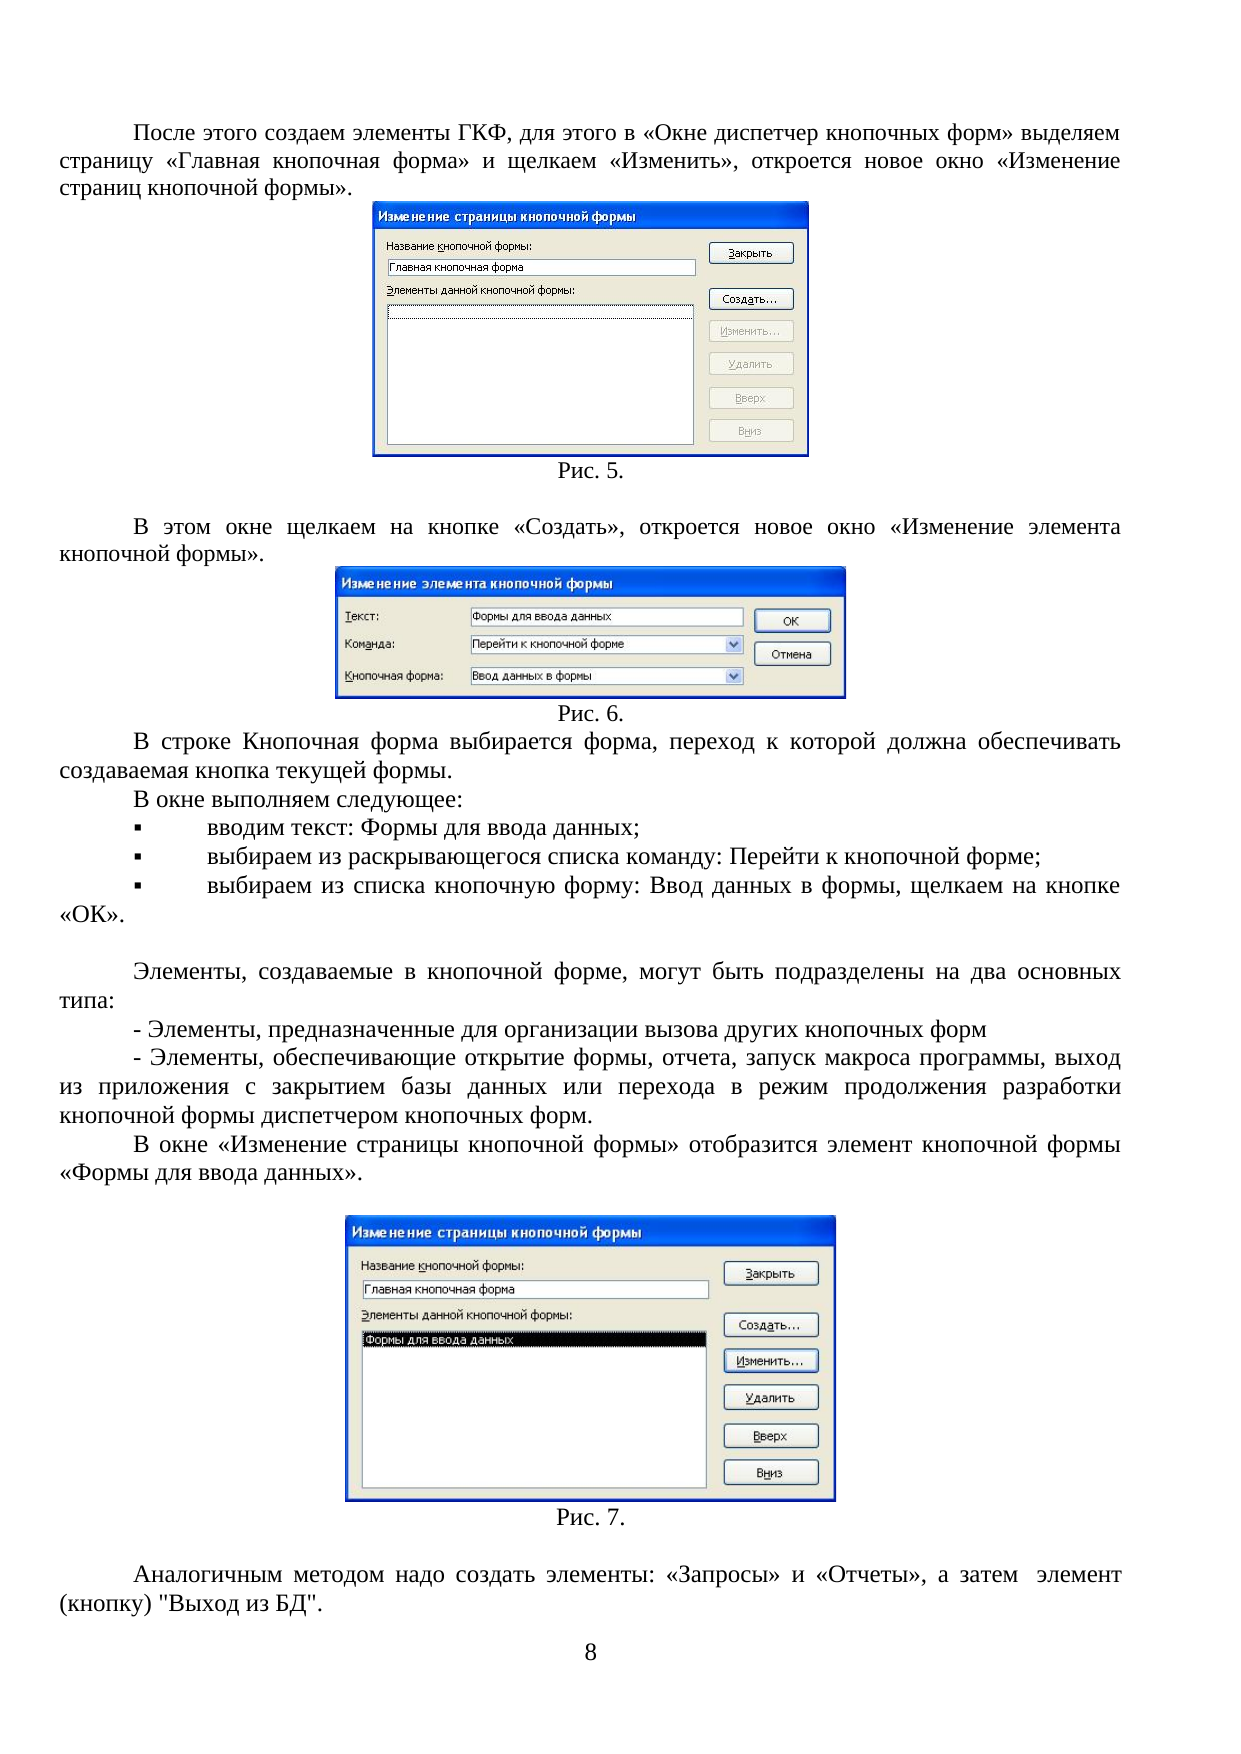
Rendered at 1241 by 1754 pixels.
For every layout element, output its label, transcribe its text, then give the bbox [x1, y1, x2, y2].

text После этого создаем элементы ГКФ, для этого в «Окне диспетчер кнопочных форм» выделяем страницу «Главная кнопочная форма» и щелкаем «Изменить», откроется новое окно «Изменение страниц кнопочной формы». [59, 118, 1122, 201]
text Аналогичным методом надо создать элементы: «Запросы» и «Отчеты», а затем элемент (кнопку) "Выход из БД". [59, 1559, 1122, 1617]
text В строке Кнопочная форма выбирается форма, переход к которой должна обеспечивать создаваемая кнопка текущей формы. [59, 726, 1122, 784]
text - Элементы, обеспечивающие открытие формы, отчета, запуск макроса программы, выход из приложения с закрытием базы данных или перехода в режим продолжения разработки кнопочной формы диспетчером кнопочных форм. [59, 1042, 1122, 1129]
text - Элементы, предназначенные для организации вызова других кнопочных форм [59, 1014, 1122, 1042]
list вводим текст: Формы для ввода данных; [59, 812, 1122, 841]
list выбираем из списка кнопочную форму: Ввод данных в формы, щелкаем на кнопке «ОК». [59, 870, 1122, 927]
text В окне «Изменение страницы кнопочной формы» отобразится элемент кнопочной формы «Формы для ввода данных». [59, 1129, 1122, 1186]
list выбираем из раскрывающегося списка команду: Перейти к кнопочной форме; [59, 841, 1122, 870]
picture [345, 1215, 837, 1502]
text В этом окне щелкаем на кнопке «Создать», откроется новое окно «Изменение элемента кнопочной формы». [59, 512, 1122, 567]
picture [335, 566, 847, 699]
picture [372, 201, 809, 457]
text Элементы, создаваемые в кнопочной форме, могут быть подразделены на два основных типа: [59, 956, 1122, 1014]
text В окне выполняем следующее: [59, 784, 1122, 812]
